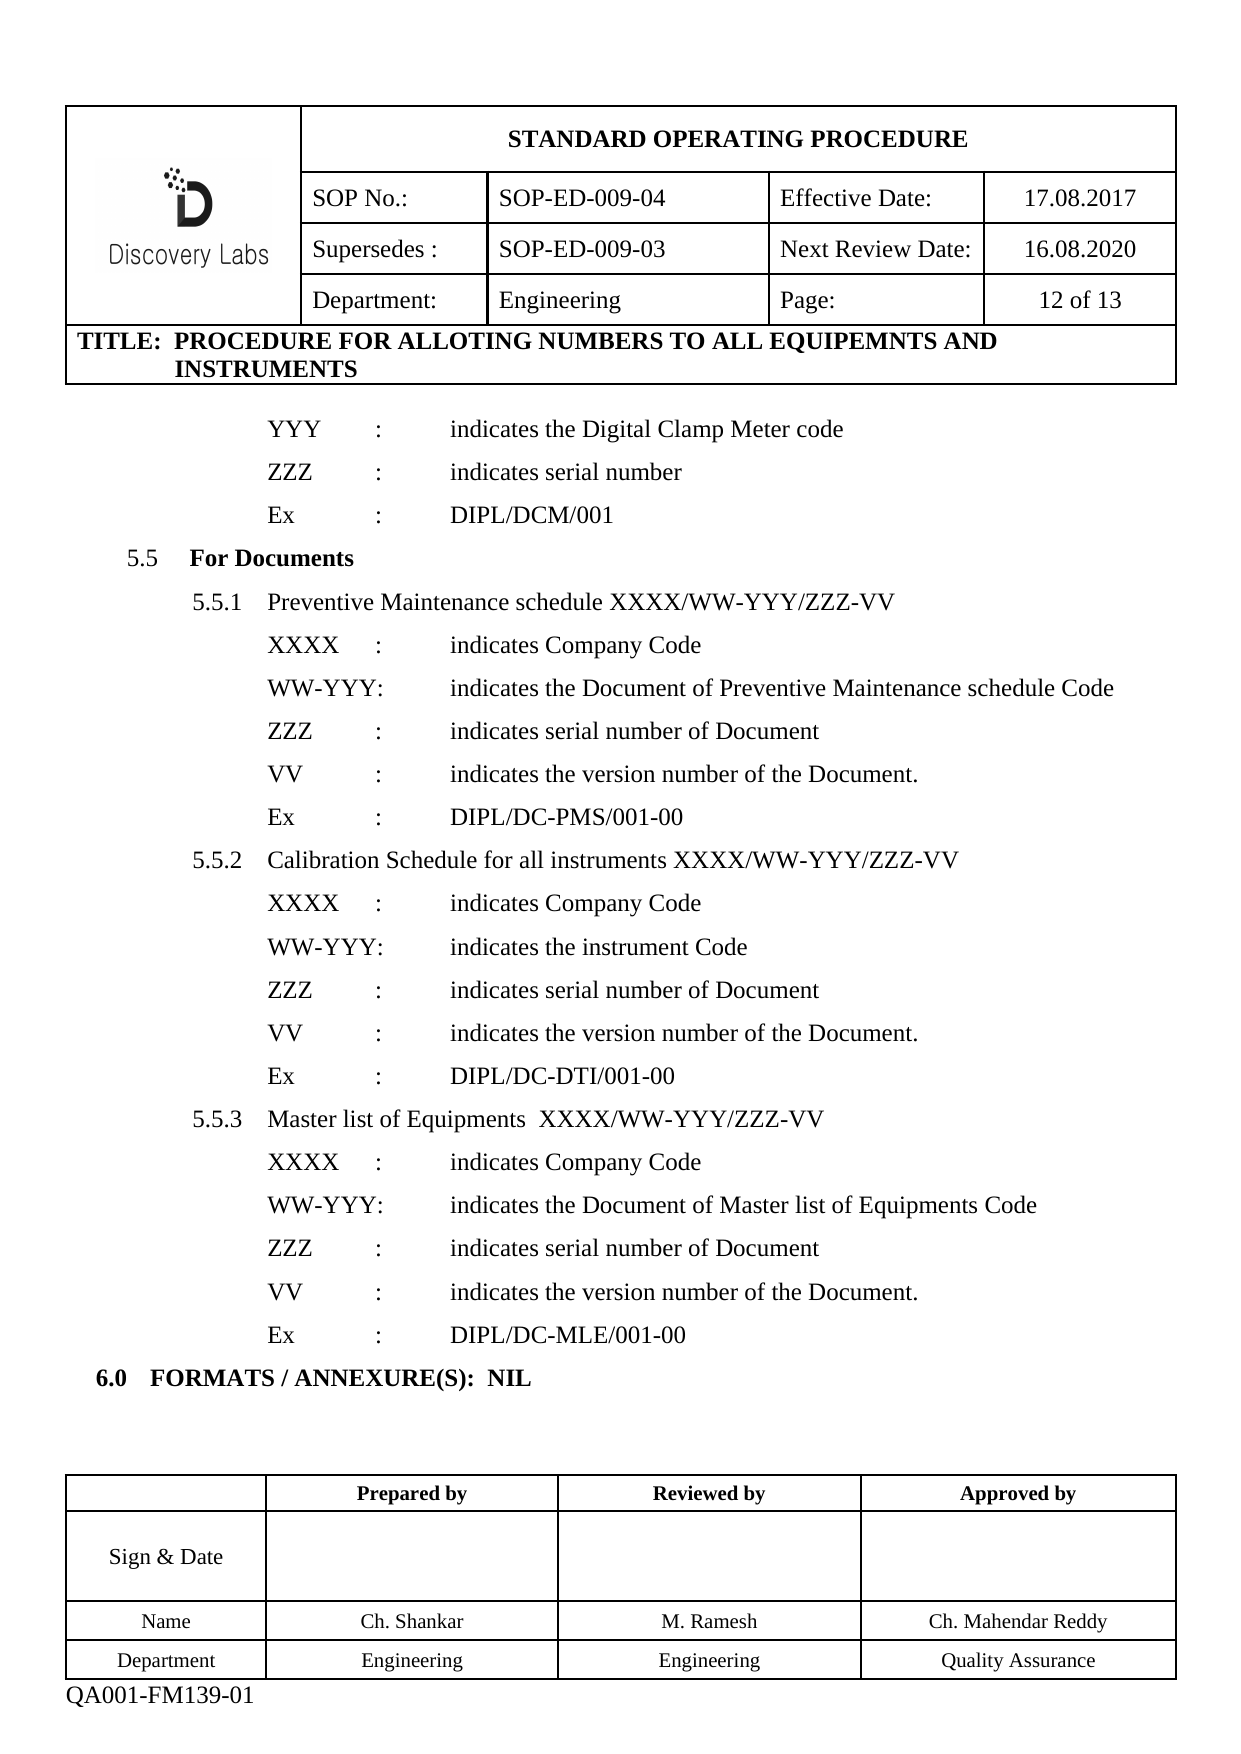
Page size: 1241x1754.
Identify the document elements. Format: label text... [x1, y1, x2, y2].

text ZZZ : indicates serial number of Document [267, 1233, 1143, 1262]
text Ex : DIPL/DC-PMS/001-00 [267, 802, 1143, 831]
text ZZZ : indicates serial number of Document [267, 716, 1143, 745]
text XXXX : indicates Company Code [267, 630, 1143, 658]
list Master list of Equipments XXXX/WW-YYY/ZZZ-VV [192, 1104, 1143, 1133]
text WW-YYY: indicates the Document of Preventive Maintenance schedule Code [267, 673, 1143, 702]
text XXXX : indicates Company Code [267, 1147, 1143, 1176]
text XXXX : indicates Company Code [267, 888, 1143, 917]
text WW-YYY: indicates the instrument Code [267, 932, 1143, 960]
text VV : indicates the version number of the Document. [267, 1018, 1143, 1047]
text VV : indicates the version number of the Document. [267, 1277, 1143, 1305]
list Preventive Maintenance schedule XXXX/WW-YYY/ZZZ-VV [192, 587, 1143, 615]
list Calibration Schedule for all instruments XXXX/WW-YYY/ZZZ-VV [192, 845, 1143, 874]
text YYY : indicates the Digital Clamp Meter code [267, 414, 1143, 443]
text Ex : DIPL/DCM/001 [267, 500, 1143, 529]
text ZZZ : indicates serial number [267, 457, 1143, 486]
text Ex : DIPL/DC-DTI/001-00 [267, 1061, 1143, 1090]
text WW-YYY: indicates the Document of Master list of Equipments Code [267, 1190, 1143, 1219]
list Formats / annexure(S): nIL [96, 1363, 1143, 1392]
list For Documents [127, 543, 1176, 572]
text ZZZ : indicates serial number of Document [267, 975, 1143, 1003]
text VV : indicates the version number of the Document. [267, 759, 1143, 788]
text Ex : DIPL/DC-MLE/001-00 [267, 1320, 1143, 1348]
